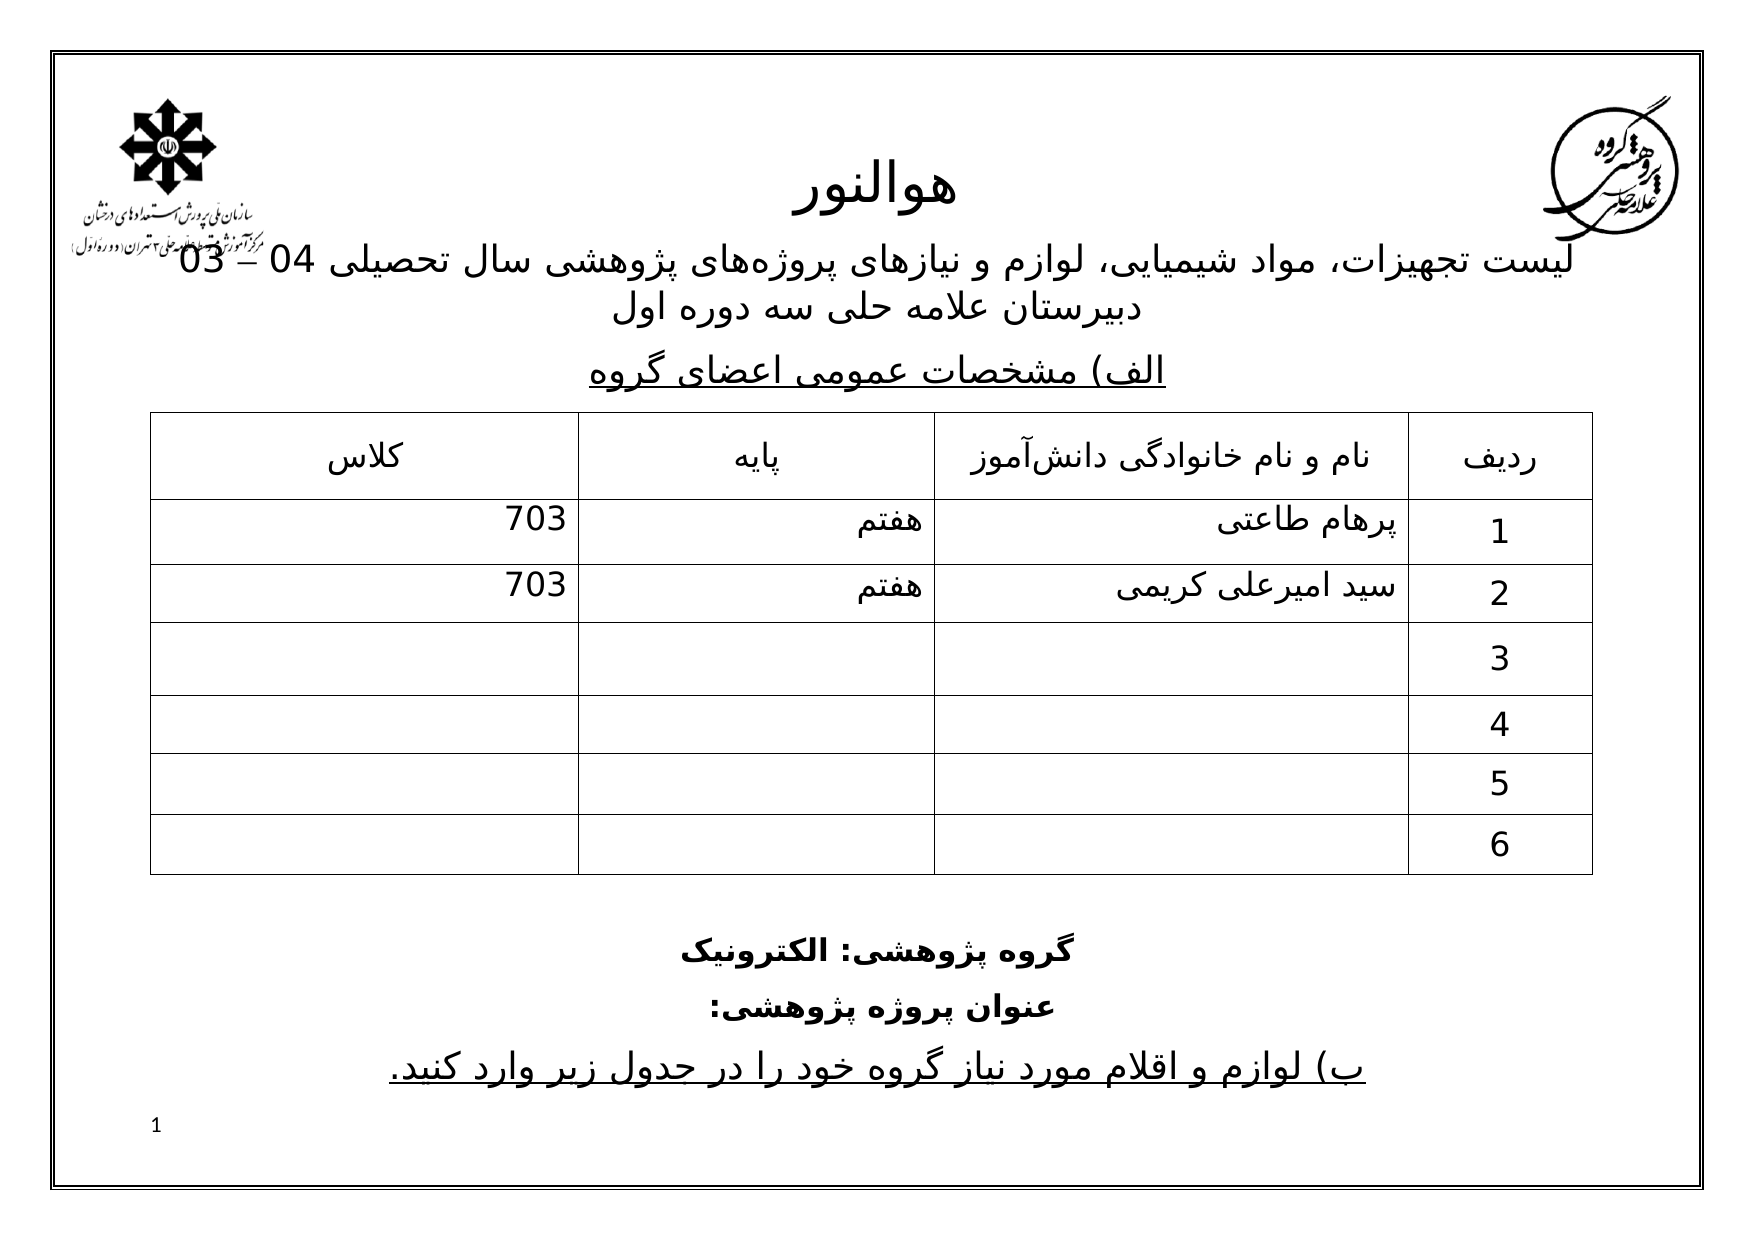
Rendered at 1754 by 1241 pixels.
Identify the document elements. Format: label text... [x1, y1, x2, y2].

table_header ردیف [1409, 413, 1592, 498]
text لیست تجهیزات، مواد شیمیایی، لوازم و نیازهای پروژه‌های پژوهشی سال تحصیلی 04 – 03 دبیرستان علامه حلی سه دوره اول [150, 237, 1604, 328]
table_cell 703 [151, 565, 578, 622]
table_cell 3 [1409, 623, 1592, 695]
text الف) مشخصات عمومی اعضای گروه [150, 348, 1604, 392]
table_cell 2 [1409, 565, 1592, 622]
text گروه پژوهشی: الکترونیک [150, 933, 1604, 969]
text عنوان پروژه پژوهشی: [150, 989, 1604, 1025]
table_cell 4 [1409, 696, 1592, 753]
table_cell [935, 815, 1408, 874]
table_cell هفتم [579, 500, 934, 564]
table_cell [579, 696, 934, 753]
table_cell هفتم [579, 565, 934, 622]
table_cell [151, 815, 578, 874]
table_cell [151, 754, 578, 814]
table_cell [579, 815, 934, 874]
picture [71, 98, 264, 257]
table_cell [935, 623, 1408, 695]
table_cell [935, 696, 1408, 753]
table_cell [579, 623, 934, 695]
table_header پایه [579, 413, 934, 498]
table_cell [151, 623, 578, 695]
text هوالنور [264, 150, 1538, 216]
text ب) لوازم و اقلام مورد نیاز گروه خود را در جدول زیر وارد کنید. [150, 1044, 1604, 1088]
table_cell [151, 696, 578, 753]
table_cell 1 [1409, 500, 1592, 564]
table_header کلاس [151, 413, 578, 498]
table_cell سید امیرعلی کریمی [935, 565, 1408, 622]
table_cell پرهام طاعتی [935, 500, 1408, 564]
table_cell [935, 754, 1408, 814]
picture [1538, 89, 1684, 246]
table_cell [579, 754, 934, 814]
table_header نام و نام خانوادگی دانش‌آموز [935, 413, 1408, 498]
table_cell 5 [1409, 754, 1592, 814]
table_cell 6 [1409, 815, 1592, 874]
table_cell 703 [151, 500, 578, 564]
